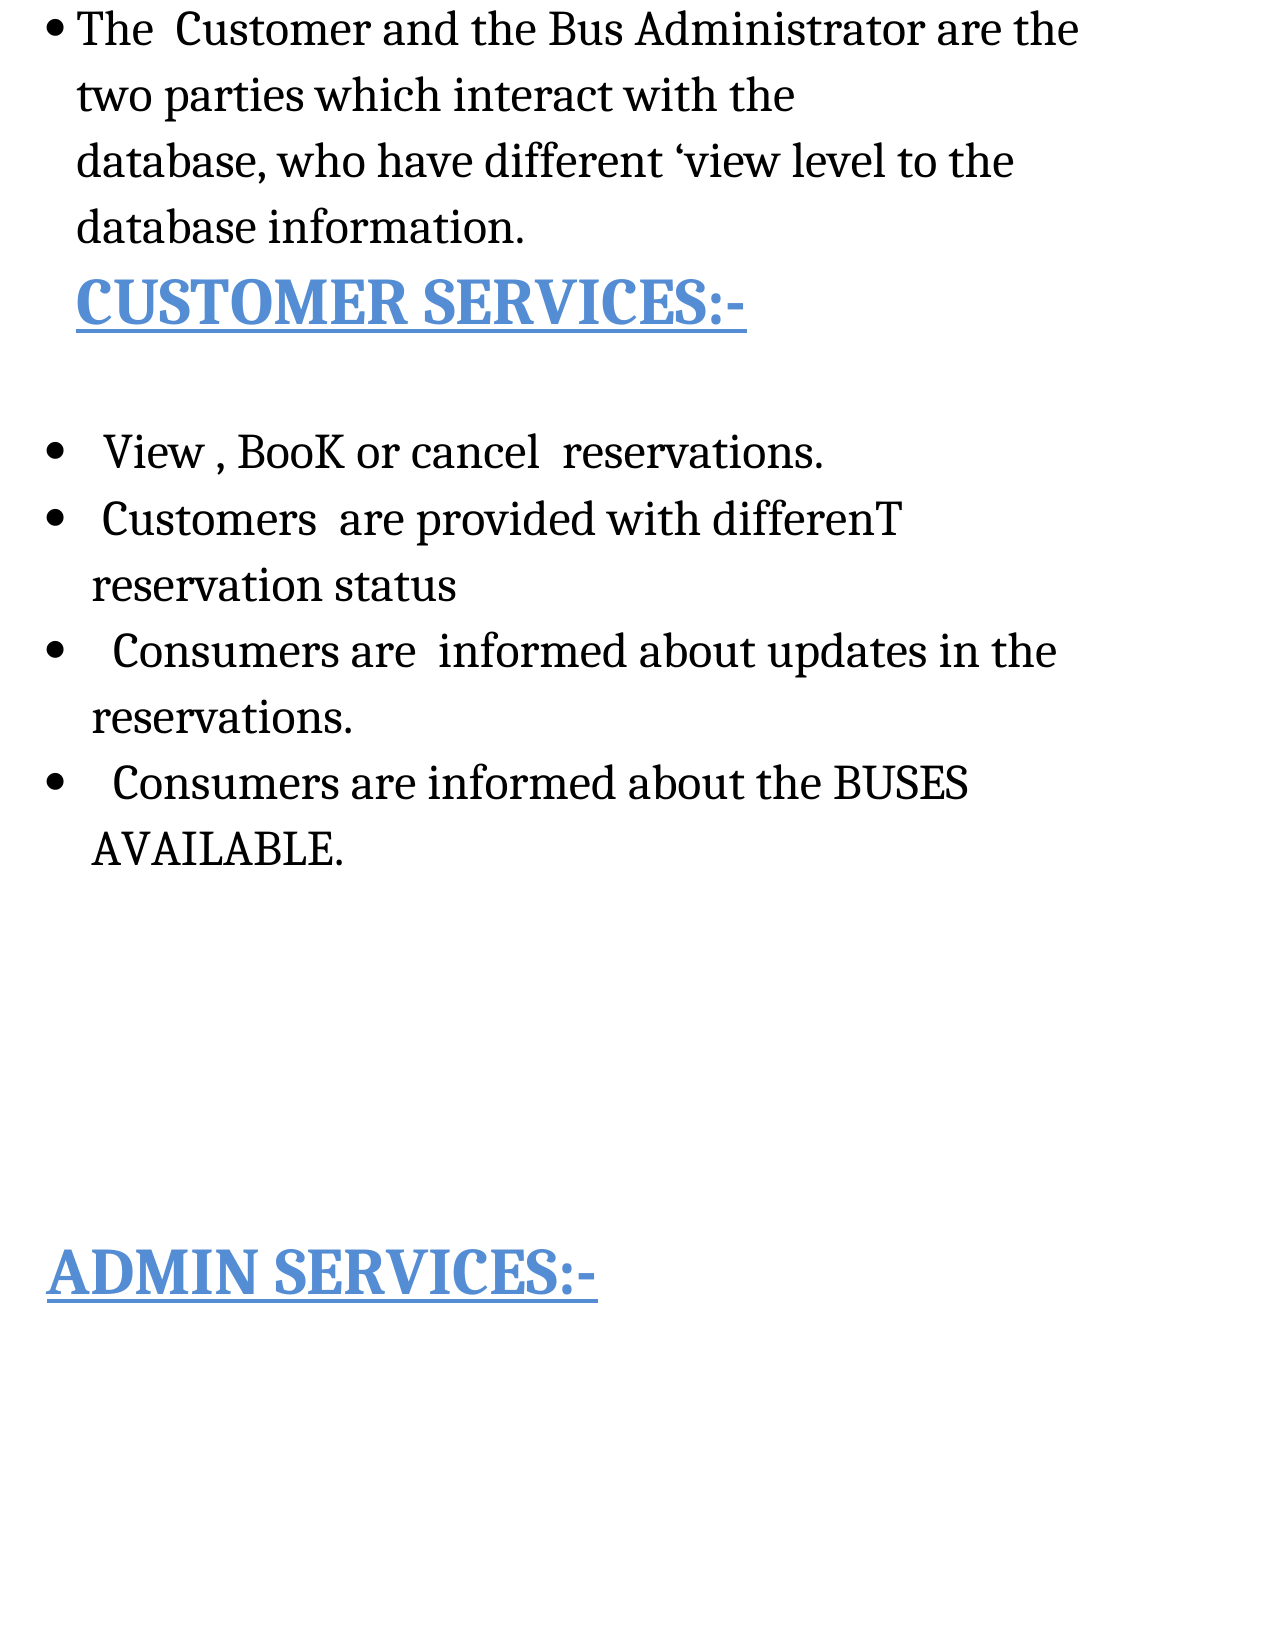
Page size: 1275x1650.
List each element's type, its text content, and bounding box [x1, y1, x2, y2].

list CUSTOMER SERVICES:- [76, 264, 1107, 341]
list Customers are provided with differenT reservation status [47, 491, 1107, 614]
list View , BooK or cancel reservations. [47, 424, 1107, 481]
list database, who have different ‘view level to the database information. [76, 132, 1107, 256]
list The Customer and the Bus Administrator are the two parties which interact with the [47, 0, 1107, 123]
list Consumers are informed about the BUSES AVAILABLE. [47, 755, 1107, 878]
list Consumers are informed about updates in the reservations. [47, 623, 1107, 746]
text ADMIN SERVICES:- [47, 1234, 1107, 1311]
